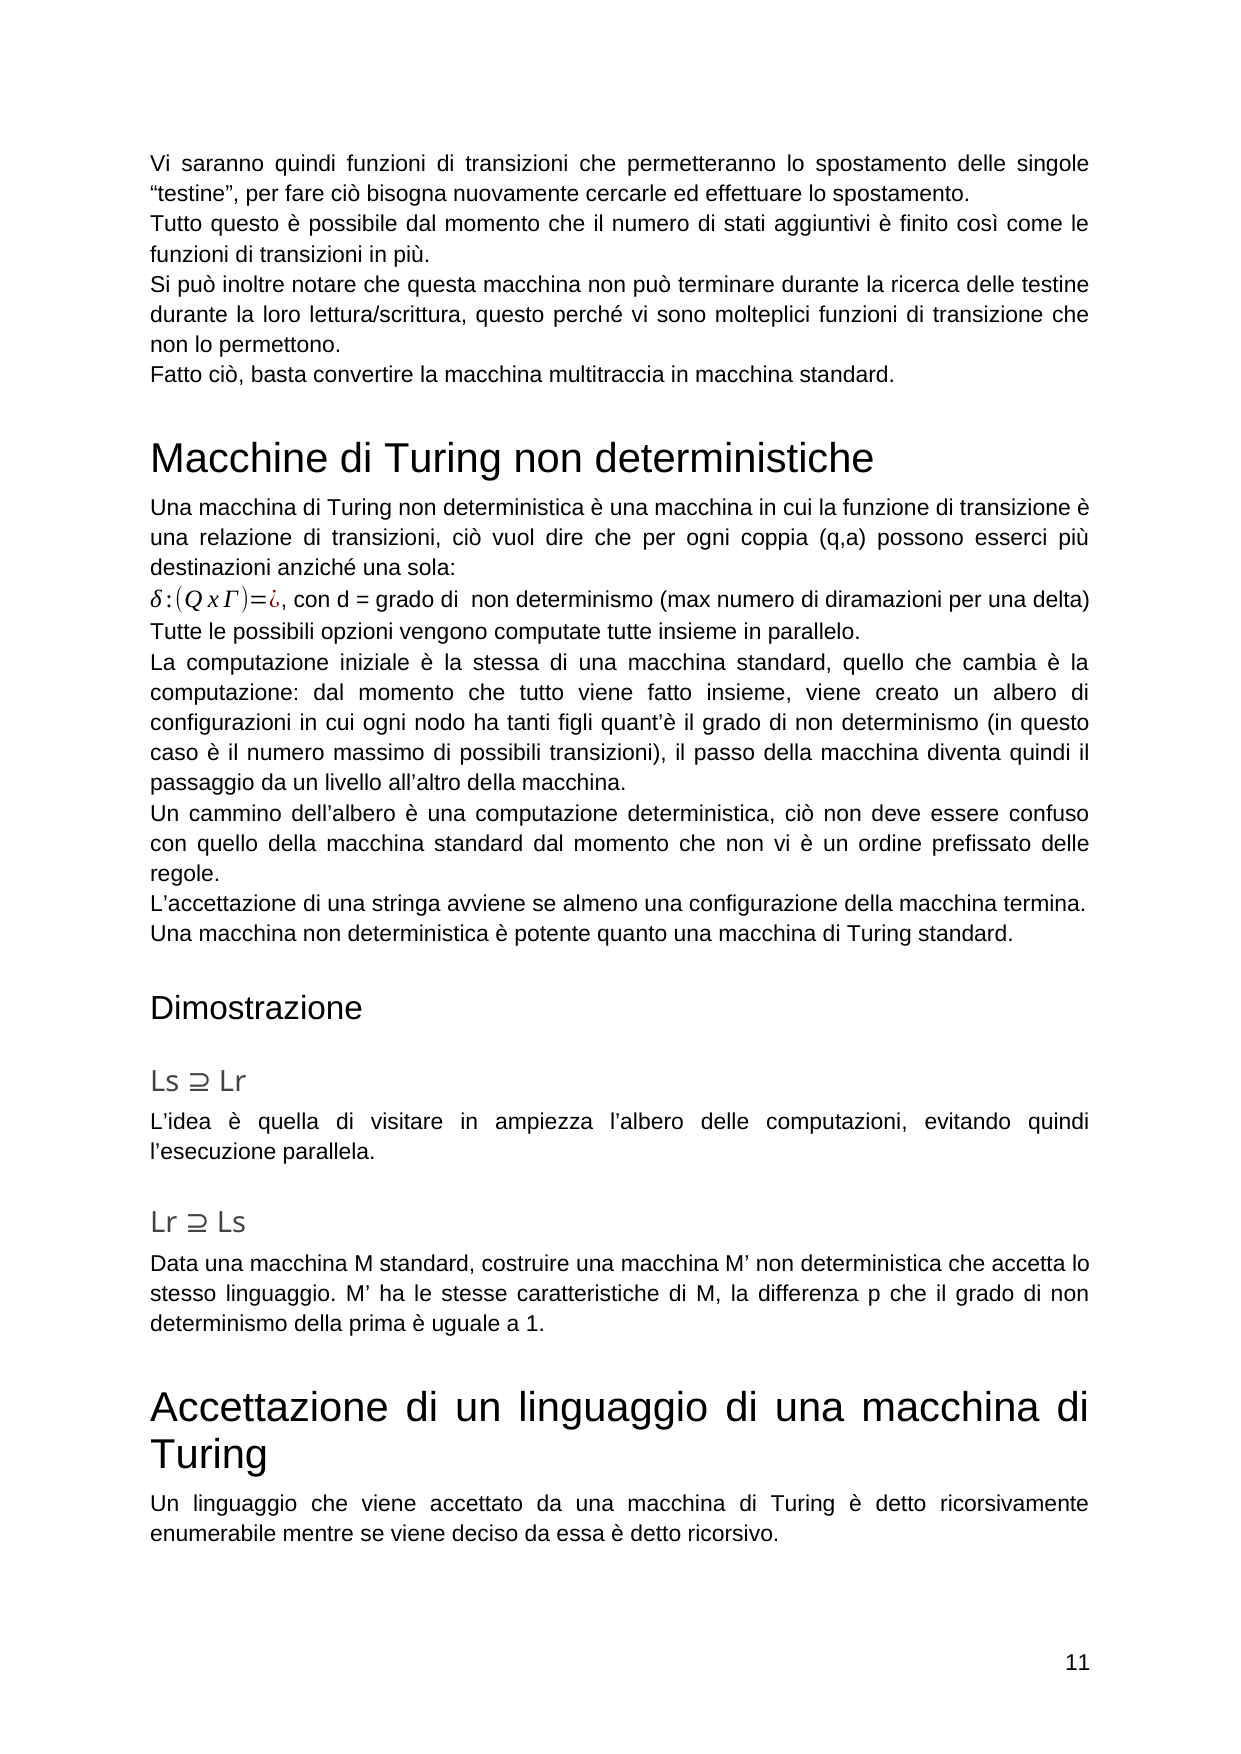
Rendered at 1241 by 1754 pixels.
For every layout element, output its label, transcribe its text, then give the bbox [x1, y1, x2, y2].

subtitle Accettazione di un linguaggio di una macchina di Turing [150, 1382, 1090, 1478]
text Tutte le possibili opzioni vengono computate tutte insieme in parallelo. [150, 618, 1090, 644]
text Tutto questo è possibile dal momento che il numero di stati aggiuntivi è finito così come le funzioni di transizioni in più. [150, 210, 1090, 267]
subtitle Ls ⊇ Lr [150, 1060, 1090, 1099]
text Un cammino dell’albero è una computazione deterministica, ciò non deve essere confuso con quello della macchina standard dal momento che non vi è un ordine prefissato delle regole. [150, 799, 1090, 886]
text Una macchina di Turing non deterministica è una macchina in cui la funzione di transizione è una relazione di transizioni, ciò vuol dire che per ogni coppia (q,a) possono esserci più destinazioni anziché una sola: [150, 494, 1090, 581]
text Vi saranno quindi funzioni di transizioni che permetteranno lo spostamento delle singole “testine”, per fare ciò bisogna nuovamente cercarle ed effettuare lo spostamento. [150, 150, 1090, 207]
text L’idea è quella di visitare in ampiezza l’albero delle computazioni, evitando quindi l’esecuzione parallela. [150, 1108, 1090, 1164]
text Data una macchina M standard, costruire una macchina M’ non deterministica che accetta lo stesso linguaggio. M’ ha le stesse caratteristiche di M, la differenza p che il grado di non determinismo della prima è uguale a 1. [150, 1249, 1090, 1336]
text Si può inoltre notare che questa macchina non può terminare durante la ricerca delle testine durante la loro lettura/scrittura, questo perché vi sono molteplici funzioni di transizione che non lo permettono. [150, 271, 1090, 358]
subtitle Dimostrazione [150, 988, 1090, 1026]
text La computazione iniziale è la stessa di una macchina standard, quello che cambia è la computazione: dal momento che tutto viene fatto insieme, viene creato un albero di configurazioni in cui ogni nodo ha tanti figli quant’è il grado di non determinismo (in questo caso è il numero massimo di possibili transizioni), il passo della macchina diventa quindi il passaggio da un livello all’altro della macchina. [150, 648, 1090, 796]
text Una macchina non deterministica è potente quanto una macchina di Turing standard. [150, 920, 1090, 947]
text Un linguaggio che viene accettato da una macchina di Turing è detto ricorsivamente enumerabile mentre se viene deciso da essa è detto ricorsivo. [150, 1490, 1090, 1547]
text Fatto ciò, basta convertire la macchina multitraccia in macchina standard. [150, 361, 1090, 388]
subtitle Lr ⊇ Ls [150, 1202, 1090, 1241]
subtitle Macchine di Turing non deterministiche [150, 433, 1090, 481]
text , con d = grado di non determinismo (max numero di diramazioni per una delta) [150, 584, 1090, 614]
text L’accettazione di una stringa avviene se almeno una configurazione della macchina termina. [150, 890, 1090, 916]
